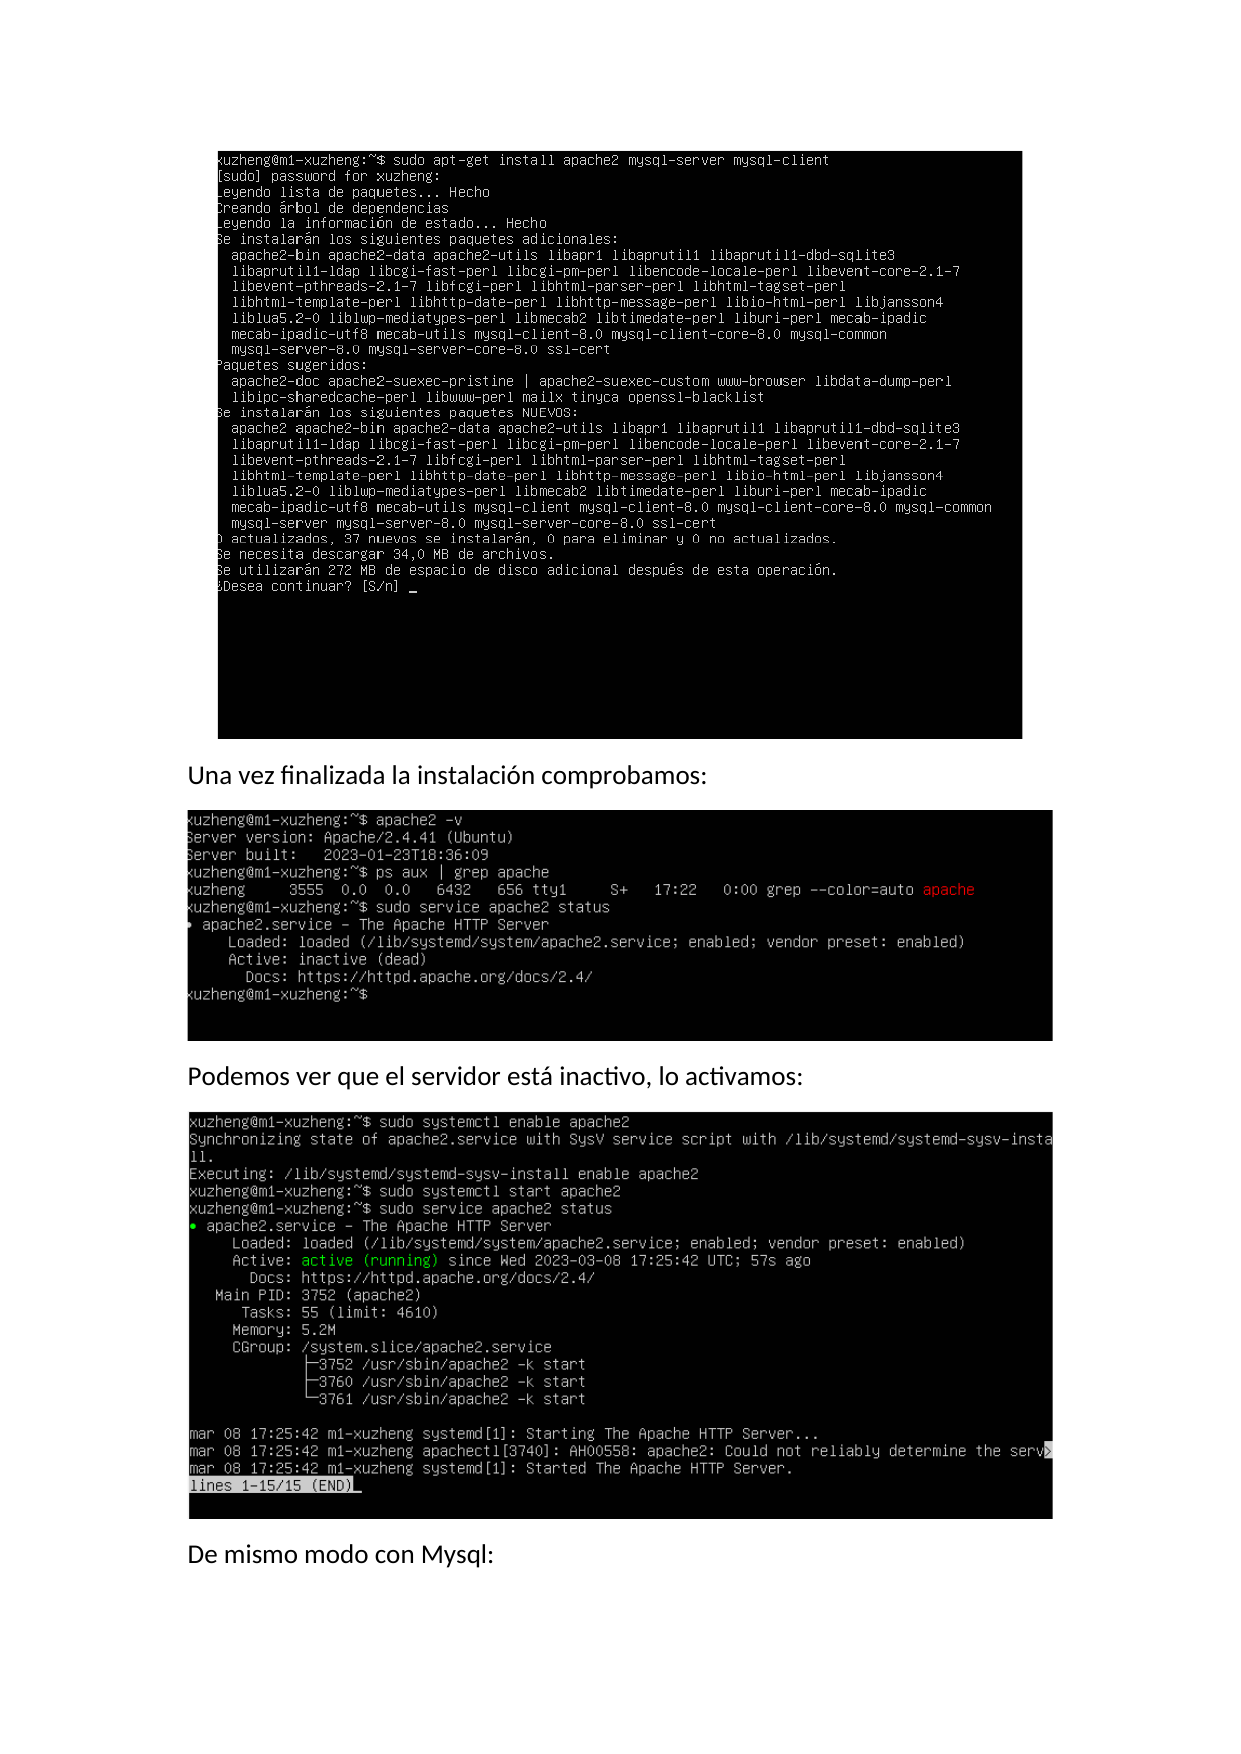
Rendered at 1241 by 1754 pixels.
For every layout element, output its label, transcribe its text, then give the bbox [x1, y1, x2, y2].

text Una vez finalizada la instalación comprobamos: [187, 758, 1053, 791]
text Podemos ver que el servidor está inactivo, lo activamos: [187, 1059, 1053, 1092]
picture [187, 810, 1053, 1041]
text De mismo modo con Mysql: [187, 1538, 1053, 1571]
picture [217, 150, 1023, 739]
picture [187, 1111, 1053, 1519]
